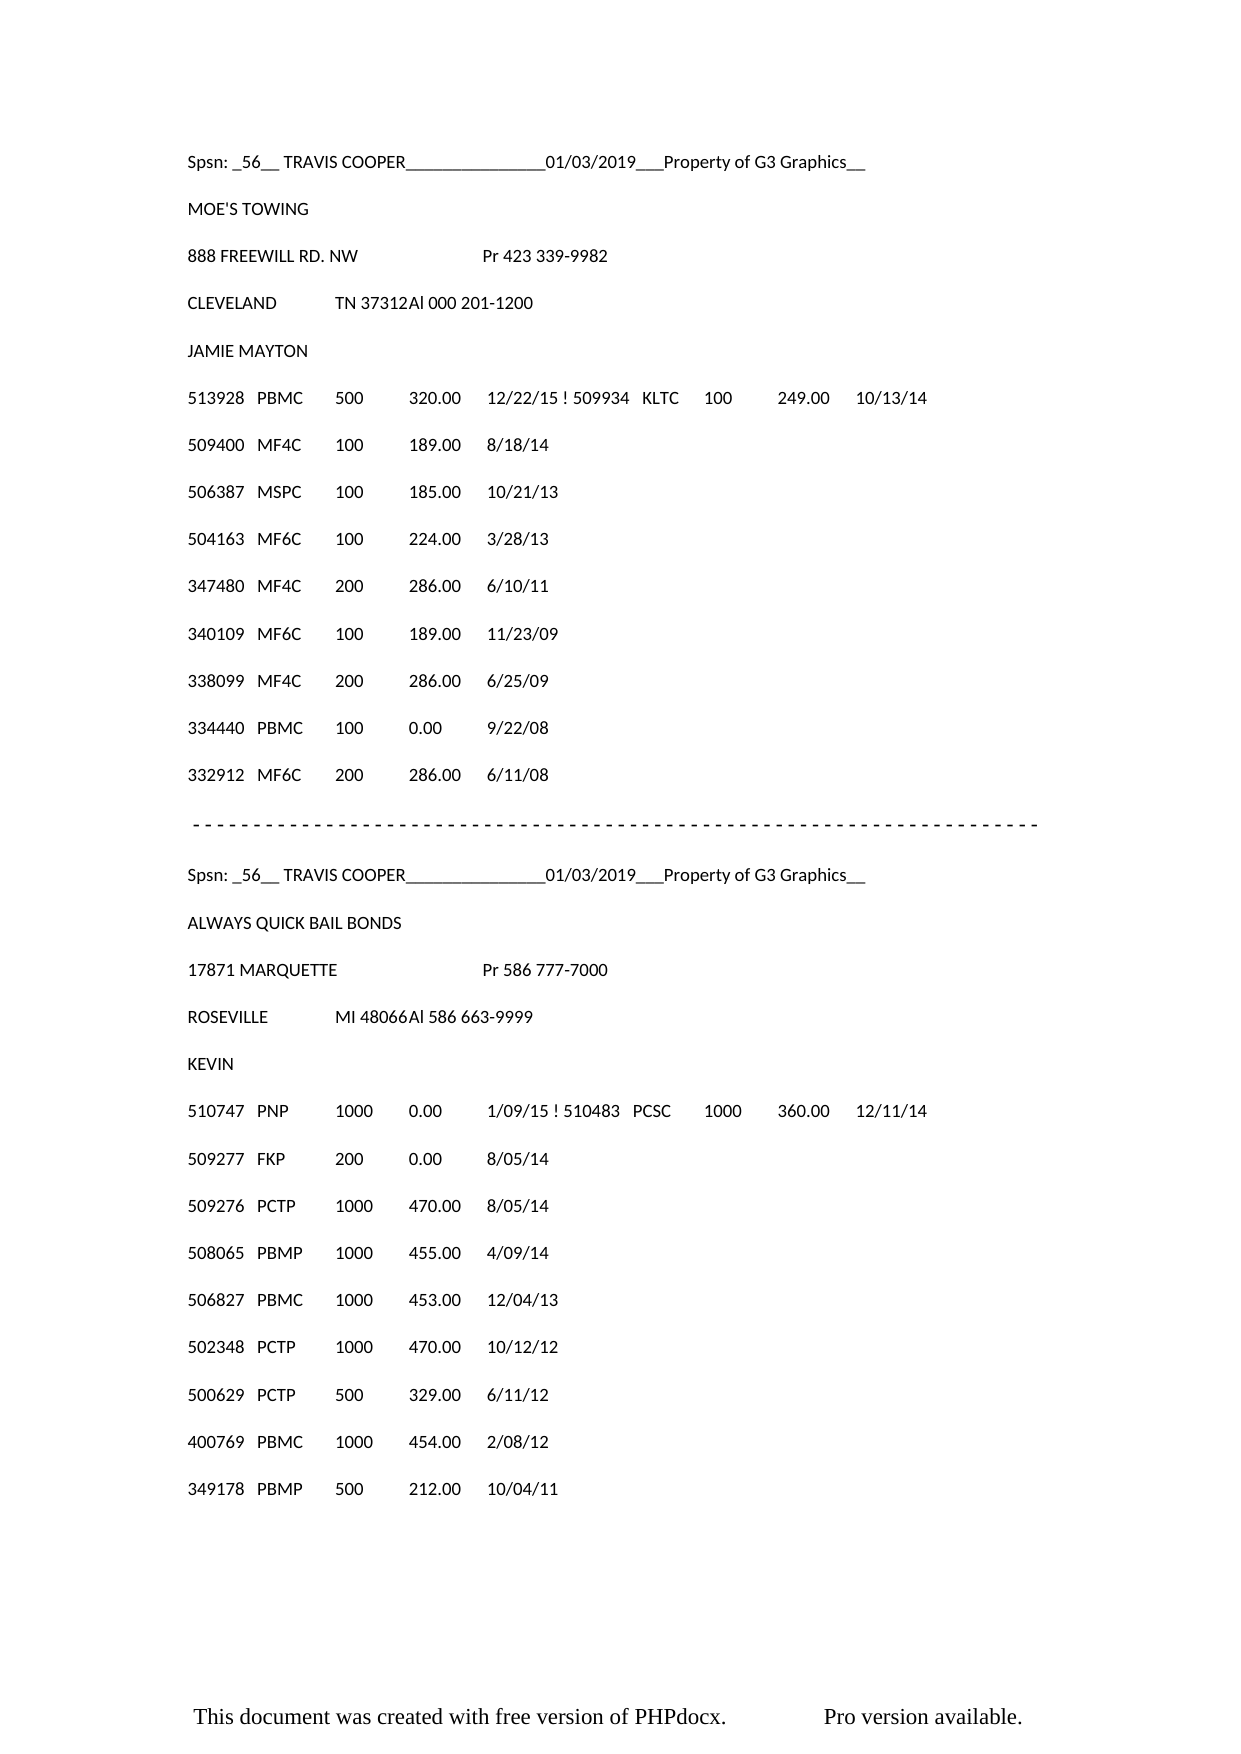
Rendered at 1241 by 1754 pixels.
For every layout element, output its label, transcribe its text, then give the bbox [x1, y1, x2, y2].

text 888 FREEWILL RD. NW Pr 423 339-9982 [187, 244, 1053, 267]
text 506827 PBMC 1000 453.00 12/04/13 [187, 1288, 1053, 1311]
text 504163 MF6C 100 224.00 3/28/13 [187, 527, 1053, 550]
text 334440 PBMC 100 0.00 9/22/08 [187, 716, 1053, 739]
text 513928 PBMC 500 320.00 12/22/15 ! 509934 KLTC 100 249.00 10/13/14 [187, 386, 1053, 409]
text 510747 PNP 1000 0.00 1/09/15 ! 510483 PCSC 1000 360.00 12/11/14 [187, 1099, 1053, 1122]
text 506387 MSPC 100 185.00 10/21/13 [187, 480, 1053, 503]
text KEVIN [187, 1052, 1053, 1075]
text 509277 FKP 200 0.00 8/05/14 [187, 1147, 1053, 1170]
text 509276 PCTP 1000 470.00 8/05/14 [187, 1194, 1053, 1217]
text JAMIE MAYTON [187, 339, 1053, 362]
text MOE'S TOWING [187, 197, 1053, 220]
text Spsn: _56__ TRAVIS COOPER_______________01/03/2019___Property of G3 Graphics__ [187, 864, 1053, 887]
text 332912 MF6C 200 286.00 6/11/08 [187, 763, 1053, 786]
text CLEVELAND TN 37312 Al 000 201-1200 [187, 292, 1053, 314]
text 349178 PBMP 500 212.00 10/04/11 [187, 1477, 1053, 1500]
text ROSEVILLE MI 48066 Al 586 663-9999 [187, 1005, 1053, 1028]
text 502348 PCTP 1000 470.00 10/12/12 [187, 1336, 1053, 1358]
text 400769 PBMC 1000 454.00 2/08/12 [187, 1430, 1053, 1453]
text 338099 MF4C 200 286.00 6/25/09 [187, 669, 1053, 692]
text 500629 PCTP 500 329.00 6/11/12 [187, 1383, 1053, 1406]
text 340109 MF6C 100 189.00 11/23/09 [187, 622, 1053, 645]
text 347480 MF4C 200 286.00 6/10/11 [187, 575, 1053, 598]
text 17871 MARQUETTE Pr 586 777-7000 [187, 958, 1053, 981]
text - - - - - - - - - - - - - - - - - - - - - - - - - - - - - - - - - - - - - - - - - - - - - - - - - - - - - - - - - - - - - - - - - - - - - - [187, 811, 1053, 839]
text 509400 MF4C 100 189.00 8/18/14 [187, 433, 1053, 456]
text 508065 PBMP 1000 455.00 4/09/14 [187, 1241, 1053, 1264]
text Spsn: _56__ TRAVIS COOPER_______________01/03/2019___Property of G3 Graphics__ [187, 150, 1053, 173]
text ALWAYS QUICK BAIL BONDS [187, 911, 1053, 934]
